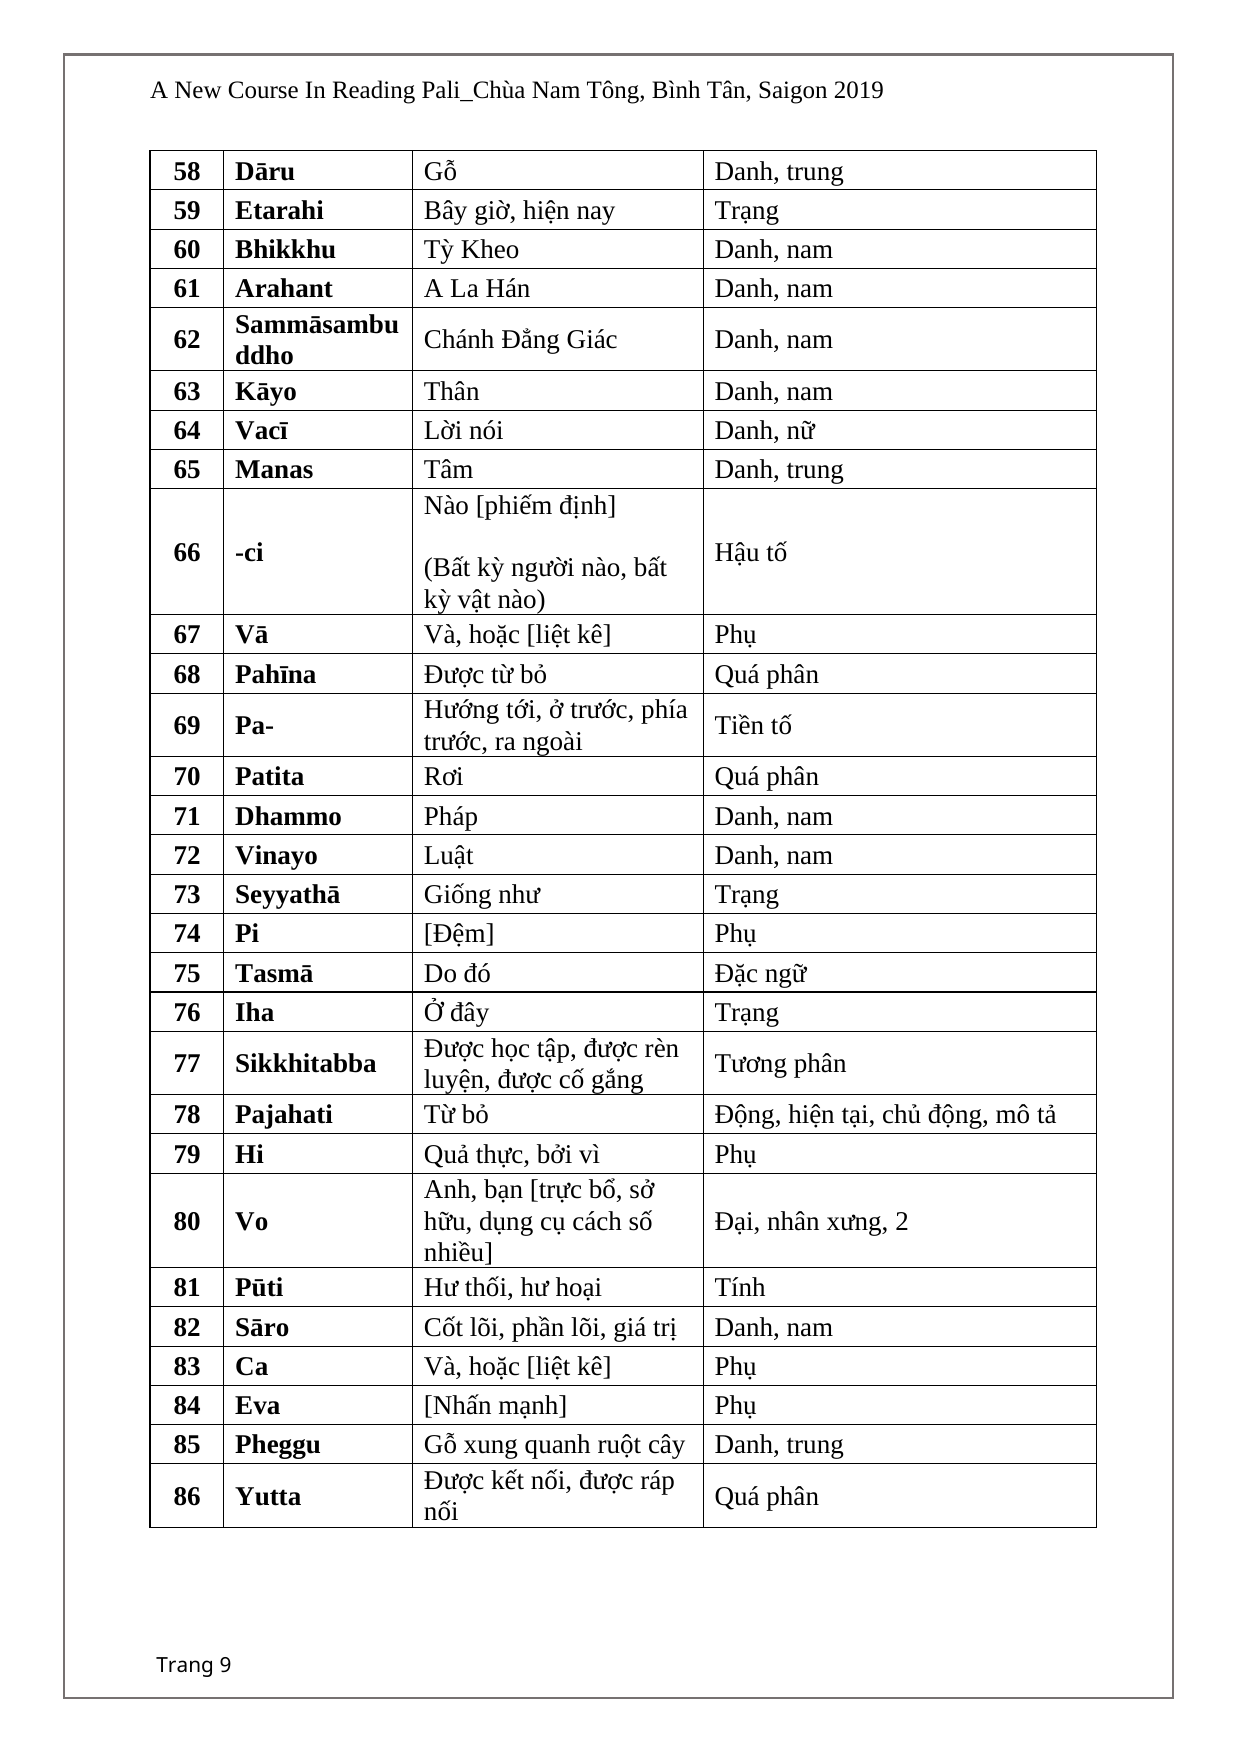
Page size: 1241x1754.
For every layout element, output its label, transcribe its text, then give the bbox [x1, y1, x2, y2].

table_cell Kāyo [224, 371, 412, 410]
table_cell Pháp [413, 796, 703, 834]
table_cell 61 [151, 269, 223, 307]
table_cell Patita [224, 757, 412, 795]
table_cell Giống như [413, 875, 703, 913]
table_cell 66 [151, 489, 223, 614]
table_cell Anh, bạn [trực bổ, sở hữu, dụng cụ cách số nhiều] [413, 1174, 703, 1267]
table_cell Phụ [704, 1347, 1096, 1385]
table_cell Nào [phiếm định] (Bất kỳ người nào, bất kỳ vật nào) [413, 489, 703, 614]
table_cell 78 [151, 1095, 223, 1133]
table_cell Gỗ [413, 151, 703, 189]
table_cell Danh, nam [704, 1307, 1096, 1346]
table_cell Gỗ xung quanh ruột cây [413, 1425, 703, 1463]
table_cell Thân [413, 371, 703, 410]
table_cell Hướng tới, ở trước, phía trước, ra ngoài [413, 694, 703, 756]
table_cell Dhammo [224, 796, 412, 834]
table_cell Danh, nam [704, 796, 1096, 834]
table_cell 83 [151, 1347, 223, 1385]
table_cell Trạng [704, 875, 1096, 913]
table_cell [Nhấn mạnh] [413, 1386, 703, 1424]
table_cell 80 [151, 1174, 223, 1267]
table_cell Sammāsambuddho [224, 308, 412, 370]
table_cell Sikkhitabba [224, 1032, 412, 1094]
table_cell 62 [151, 308, 223, 370]
table_cell Ở đây [413, 993, 703, 1031]
table_cell Tasmā [224, 953, 412, 991]
table_cell Được từ bỏ [413, 654, 703, 692]
table_cell Trạng [704, 993, 1096, 1031]
table_cell Eva [224, 1386, 412, 1424]
table_cell Chánh Đẳng Giác [413, 308, 703, 370]
table_cell 79 [151, 1134, 223, 1172]
table_cell Danh, trung [704, 151, 1096, 189]
table_cell Danh, trung [704, 1425, 1096, 1463]
table_cell Lời nói [413, 411, 703, 449]
table_cell Quá phân [704, 757, 1096, 795]
table_cell Pajahati [224, 1095, 412, 1133]
table_cell Trạng [704, 190, 1096, 228]
table_cell 58 [151, 151, 223, 189]
table_cell 84 [151, 1386, 223, 1424]
table_cell Tiền tố [704, 694, 1096, 756]
table_cell Danh, nam [704, 230, 1096, 268]
table_cell Etarahi [224, 190, 412, 228]
table_cell Manas [224, 450, 412, 488]
table_cell Yutta [224, 1464, 412, 1527]
table_cell Danh, nam [704, 308, 1096, 370]
table_cell Iha [224, 993, 412, 1031]
table_cell Cốt lõi, phần lõi, giá trị [413, 1307, 703, 1346]
table_cell 69 [151, 694, 223, 756]
table_cell 73 [151, 875, 223, 913]
table_cell Pheggu [224, 1425, 412, 1463]
table_cell A La Hán [413, 269, 703, 307]
table_cell 75 [151, 953, 223, 991]
table_cell Rơi [413, 757, 703, 795]
table_cell Quá phân [704, 654, 1096, 692]
table_cell Tâm [413, 450, 703, 488]
table_cell Seyyathā [224, 875, 412, 913]
table_cell Do đó [413, 953, 703, 991]
table_cell Bây giờ, hiện nay [413, 190, 703, 228]
table_cell [Đệm] [413, 914, 703, 952]
table_cell Luật [413, 835, 703, 873]
table_cell 86 [151, 1464, 223, 1527]
table_cell 60 [151, 230, 223, 268]
table_cell Danh, nam [704, 835, 1096, 873]
table_cell Ca [224, 1347, 412, 1385]
table_cell 74 [151, 914, 223, 952]
table_cell 65 [151, 450, 223, 488]
table_cell Được học tập, được rèn luyện, được cố gắng [413, 1032, 703, 1094]
table_cell 71 [151, 796, 223, 834]
table_cell Vo [224, 1174, 412, 1267]
table_cell 59 [151, 190, 223, 228]
table_cell Động, hiện tại, chủ động, mô tả [704, 1095, 1096, 1133]
table_cell Quả thực, bởi vì [413, 1134, 703, 1172]
table_cell Bhikkhu [224, 230, 412, 268]
table_cell Pi [224, 914, 412, 952]
table_cell Danh, trung [704, 450, 1096, 488]
table_cell Tương phân [704, 1032, 1096, 1094]
table_cell Dāru [224, 151, 412, 189]
table_cell Danh, nam [704, 371, 1096, 410]
table_cell Pūti [224, 1268, 412, 1306]
table_cell Được kết nối, được ráp nối [413, 1464, 703, 1527]
table_cell Vinayo [224, 835, 412, 873]
table_cell Danh, nam [704, 269, 1096, 307]
table_cell Phụ [704, 1386, 1096, 1424]
table_cell 82 [151, 1307, 223, 1346]
table_cell Hậu tố [704, 489, 1096, 614]
table_cell 85 [151, 1425, 223, 1463]
table_cell Pahīna [224, 654, 412, 692]
table_cell 64 [151, 411, 223, 449]
table_cell 72 [151, 835, 223, 873]
table_cell Vā [224, 615, 412, 653]
table_cell 68 [151, 654, 223, 692]
table_cell Và, hoặc [liệt kê] [413, 1347, 703, 1385]
table_cell Arahant [224, 269, 412, 307]
table_cell Đặc ngữ [704, 953, 1096, 991]
table_cell 76 [151, 993, 223, 1031]
table_cell Tính [704, 1268, 1096, 1306]
table_cell Đại, nhân xưng, 2 [704, 1174, 1096, 1267]
table_cell Quá phân [704, 1464, 1096, 1527]
table_cell Pa- [224, 694, 412, 756]
table_cell Từ bỏ [413, 1095, 703, 1133]
table_cell Phụ [704, 1134, 1096, 1172]
table_cell Hư thối, hư hoại [413, 1268, 703, 1306]
table_cell Phụ [704, 615, 1096, 653]
table_cell Vacī [224, 411, 412, 449]
table_cell Và, hoặc [liệt kê] [413, 615, 703, 653]
table_cell Sāro [224, 1307, 412, 1346]
table_cell 70 [151, 757, 223, 795]
table_cell Tỳ Kheo [413, 230, 703, 268]
table_cell Danh, nữ [704, 411, 1096, 449]
table_cell 63 [151, 371, 223, 410]
table_cell Phụ [704, 914, 1096, 952]
table_cell -ci [224, 489, 412, 614]
table_cell Hi [224, 1134, 412, 1172]
table_cell 81 [151, 1268, 223, 1306]
table_cell 67 [151, 615, 223, 653]
table_cell 77 [151, 1032, 223, 1094]
